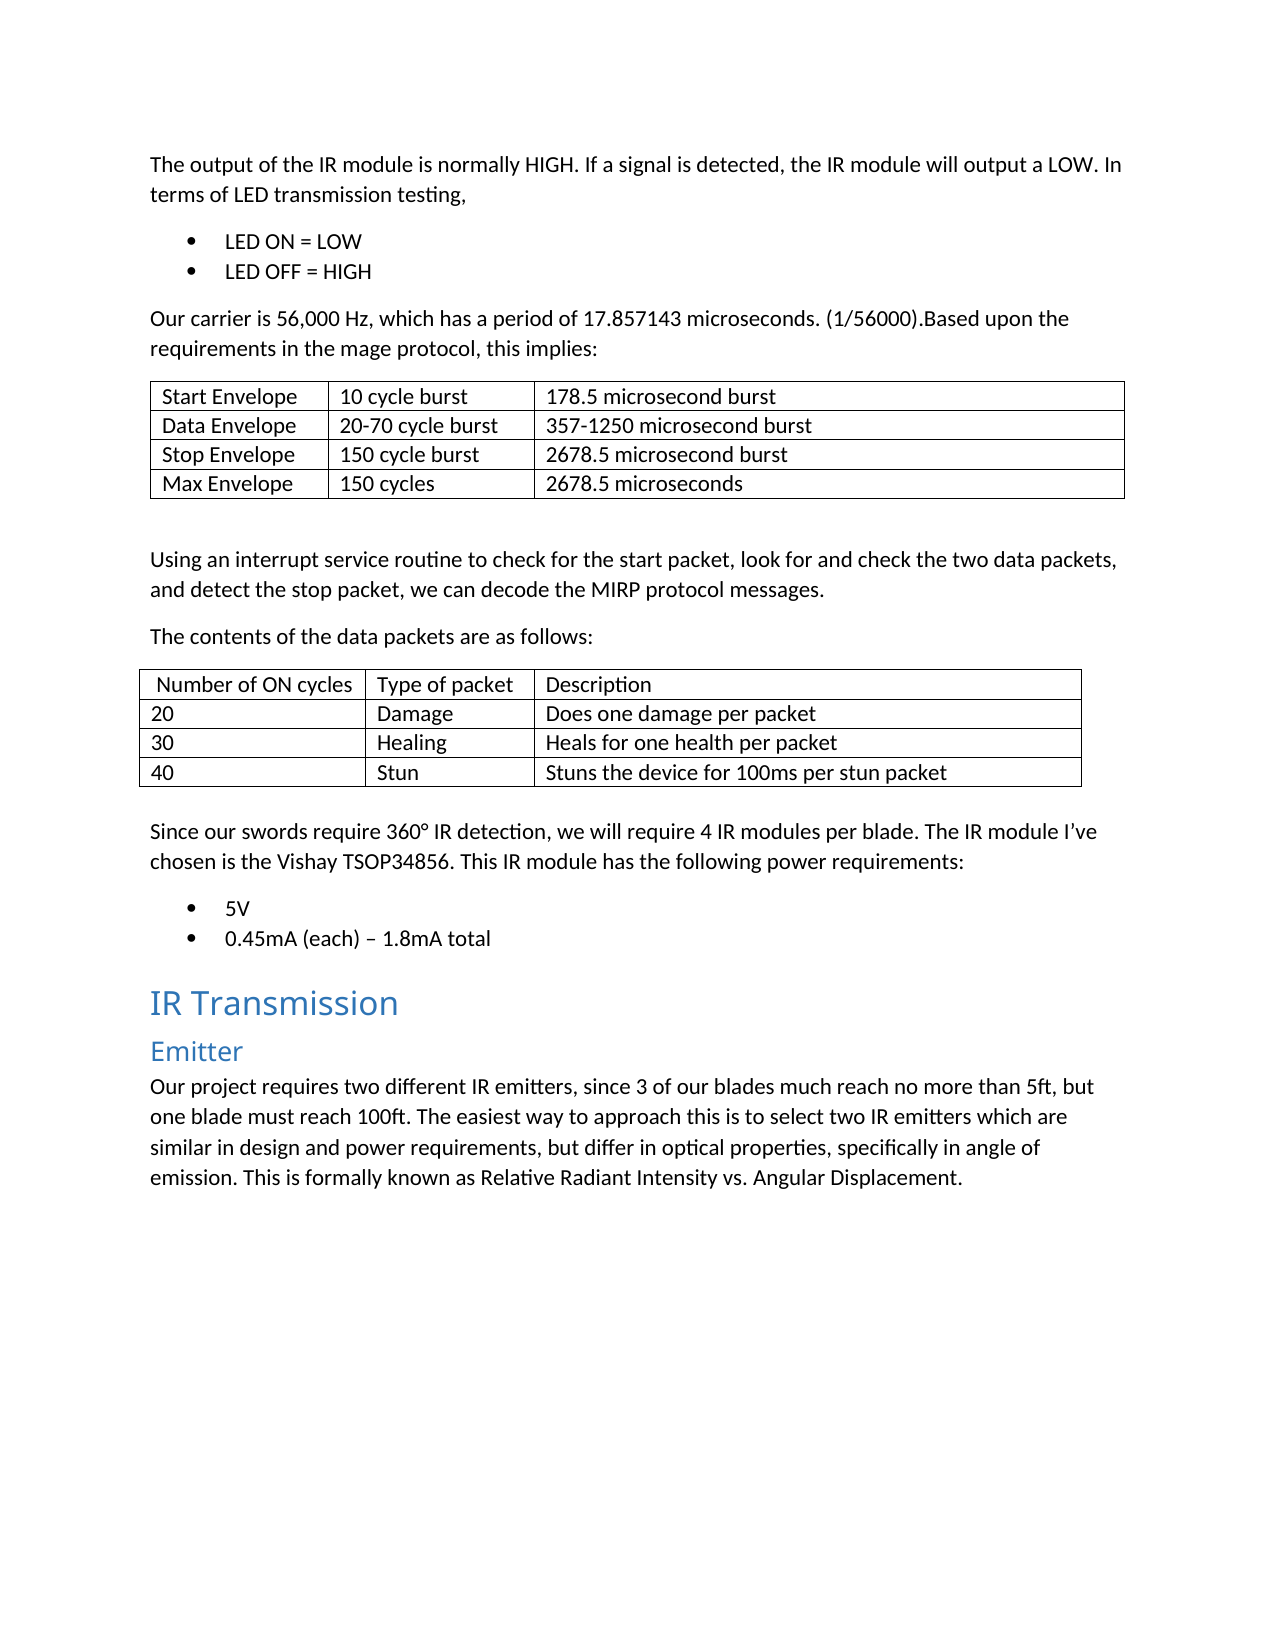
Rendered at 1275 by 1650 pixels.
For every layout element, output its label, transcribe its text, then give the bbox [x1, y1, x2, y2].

text Using an interrupt service routine to check for the start packet, look for and check the two data packets, and detect the stop packet, we can decode the MIRP protocol messages. [150, 545, 1125, 604]
table_cell Does one damage per packet [535, 700, 1081, 727]
table_header 10 cycle burst [329, 382, 534, 410]
table_header 178.5 microsecond burst [535, 382, 1124, 410]
table_cell Max Envelope [151, 470, 328, 497]
table_cell 357-1250 microsecond burst [535, 411, 1124, 439]
table_header Type of packet [366, 670, 534, 698]
text Our project requires two different IR emitters, since 3 of our blades much reach no more than 5ft, but one blade must reach 100ft. The easiest way to approach this is to select two IR emitters which are similar in design and power requirements, but differ in optical properties, specifically in angle of emission. This is formally known as Relative Radiant Intensity vs. Angular Displacement. [150, 1072, 1125, 1191]
text The output of the IR module is normally HIGH. If a signal is detected, the IR module will output a LOW. In terms of LED transmission testing, [150, 150, 1125, 208]
table_cell Heals for one health per packet [535, 729, 1081, 757]
table_cell 40 [140, 758, 365, 786]
table_cell 30 [140, 729, 365, 757]
table_header Description [535, 670, 1081, 698]
table_header Start Envelope [151, 382, 328, 410]
list 5V [187, 894, 1125, 922]
table_cell 150 cycles [329, 470, 534, 497]
table_cell Healing [366, 729, 534, 757]
table_cell 2678.5 microseconds [535, 470, 1124, 497]
table_cell 20-70 cycle burst [329, 411, 534, 439]
subtitle Emitter [150, 1032, 1125, 1069]
table_cell Damage [366, 700, 534, 727]
text Our carrier is 56,000 Hz, which has a period of 17.857143 microseconds. (1/56000).Based upon the requirements in the mage protocol, this implies: [150, 304, 1125, 362]
table_cell 150 cycle burst [329, 440, 534, 468]
subtitle IR Transmission [150, 979, 1125, 1025]
list LED ON = LOW [187, 227, 1125, 255]
text Since our swords require 360° IR detection, we will require 4 IR modules per blade. The IR module I’ve chosen is the Vishay TSOP34856. This IR module has the following power requirements: [150, 787, 1125, 875]
text The contents of the data packets are as follows: [150, 622, 1125, 651]
table_cell 2678.5 microsecond burst [535, 440, 1124, 468]
table_cell Data Envelope [151, 411, 328, 439]
table_cell 20 [140, 700, 365, 727]
list LED OFF = HIGH [187, 257, 1125, 285]
table_cell Stun [366, 758, 534, 786]
table_header Number of ON cycles [140, 670, 365, 698]
list 0.45mA (each) – 1.8mA total [187, 924, 1125, 952]
table_cell Stuns the device for 100ms per stun packet [535, 758, 1081, 786]
table_cell Stop Envelope [151, 440, 328, 468]
